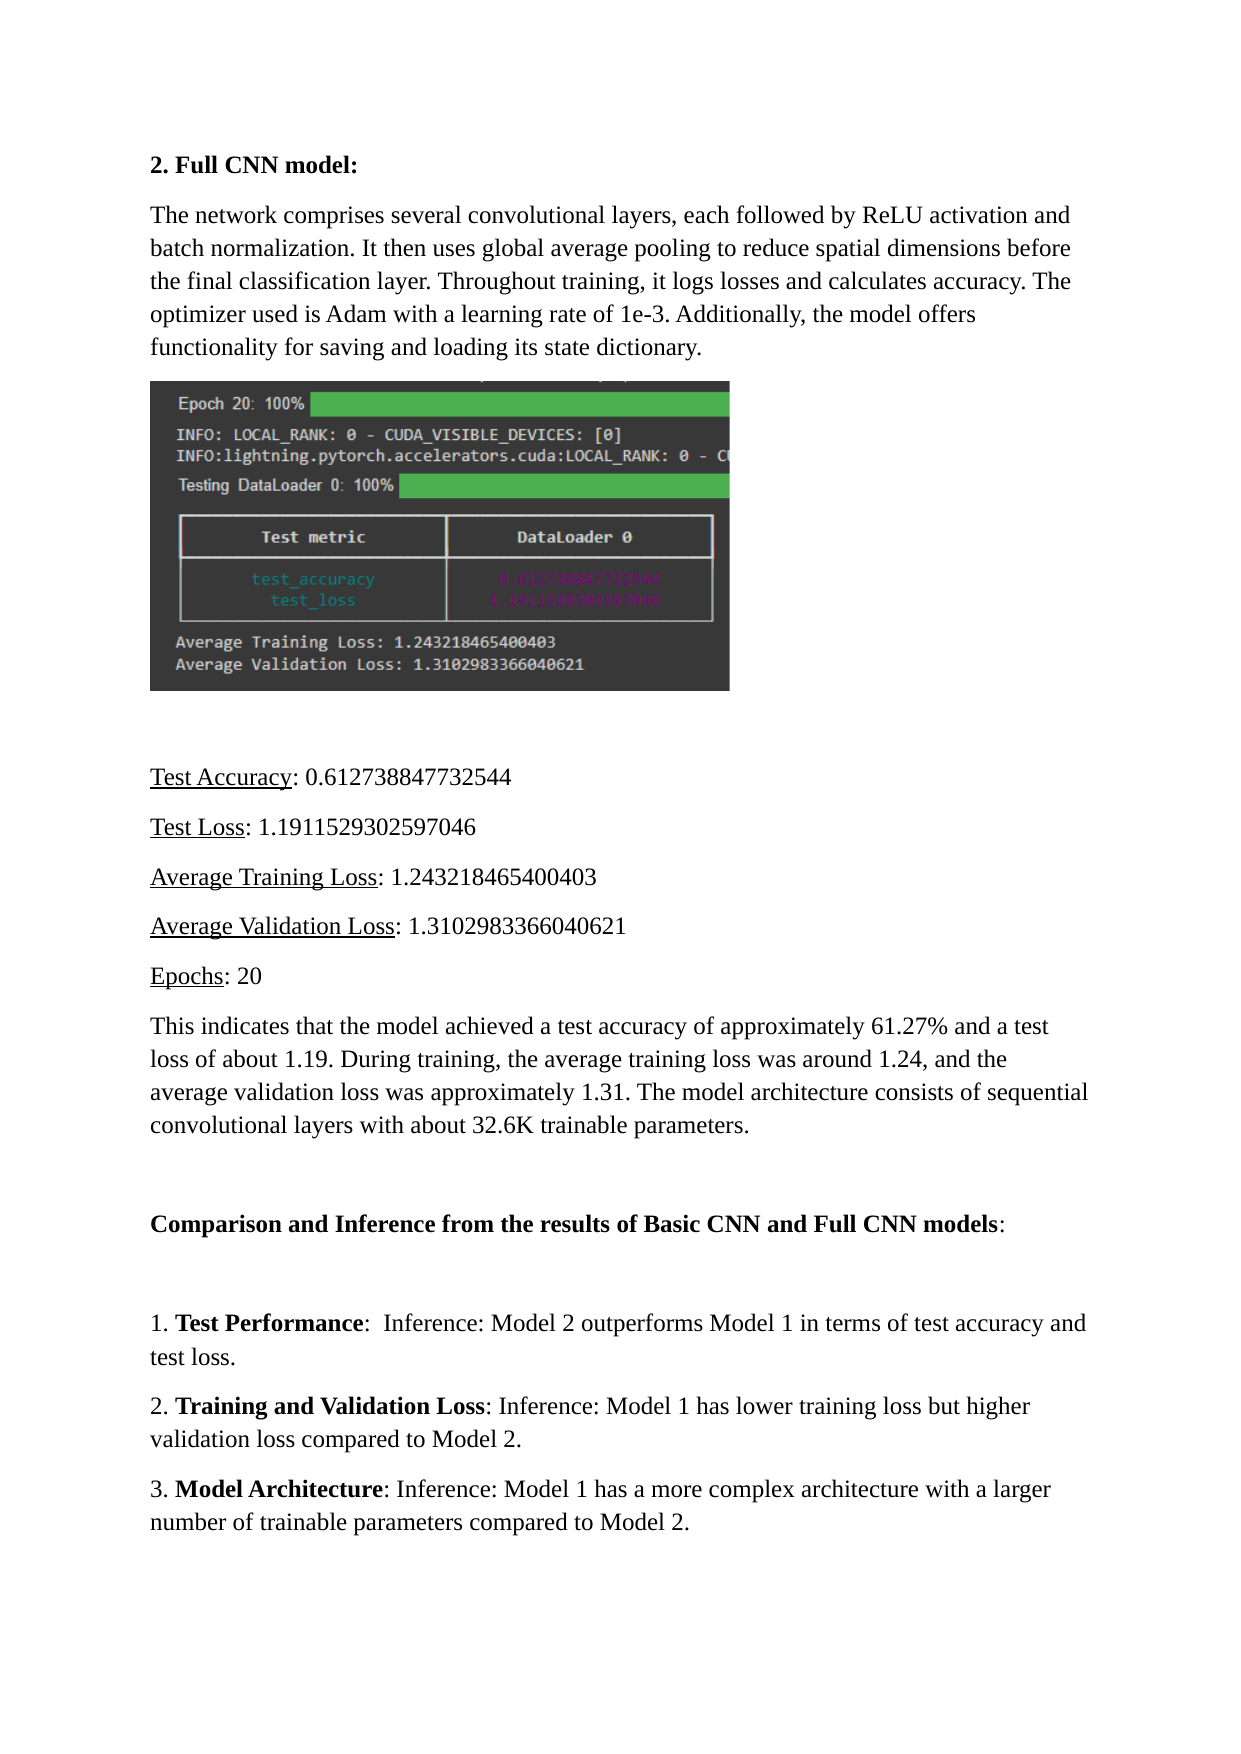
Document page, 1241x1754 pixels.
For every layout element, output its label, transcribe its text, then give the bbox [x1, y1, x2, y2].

text Epochs: 20 [150, 961, 1090, 990]
text 2. Training and Validation Loss: Inference: Model 1 has lower training loss but higher validation loss compared to Model 2. [150, 1391, 1090, 1453]
picture [150, 381, 730, 691]
text The network comprises several convolutional layers, each followed by ReLU activation and batch normalization. It then uses global average pooling to reduce spatial dimensions before the final classification layer. Throughout training, it logs losses and calculates accuracy. The optimizer used is Adam with a learning rate of 1e-3. Additionally, the model offers functionality for saving and loading its state dictionary. [150, 200, 1090, 361]
text Comparison and Inference from the results of Basic CNN and Full CNN models: [150, 1209, 1090, 1238]
text 2. Full CNN model: [150, 150, 1090, 179]
text Average Training Loss: 1.243218465400403 [150, 862, 1090, 890]
text 1. Test Performance: Inference: Model 2 outperforms Model 1 in terms of test accuracy and test loss. [150, 1308, 1090, 1370]
text Average Validation Loss: 1.3102983366040621 [150, 911, 1090, 940]
text Test Loss: 1.1911529302597046 [150, 812, 1090, 841]
text Test Accuracy: 0.612738847732544 [150, 762, 1090, 791]
text 3. Model Architecture: Inference: Model 1 has a more complex architecture with a larger number of trainable parameters compared to Model 2. [150, 1474, 1090, 1536]
text This indicates that the model achieved a test accuracy of approximately 61.27% and a test loss of about 1.19. During training, the average training loss was around 1.24, and the average validation loss was approximately 1.31. The model architecture consists of sequential convolutional layers with about 32.6K trainable parameters. [150, 1011, 1090, 1138]
